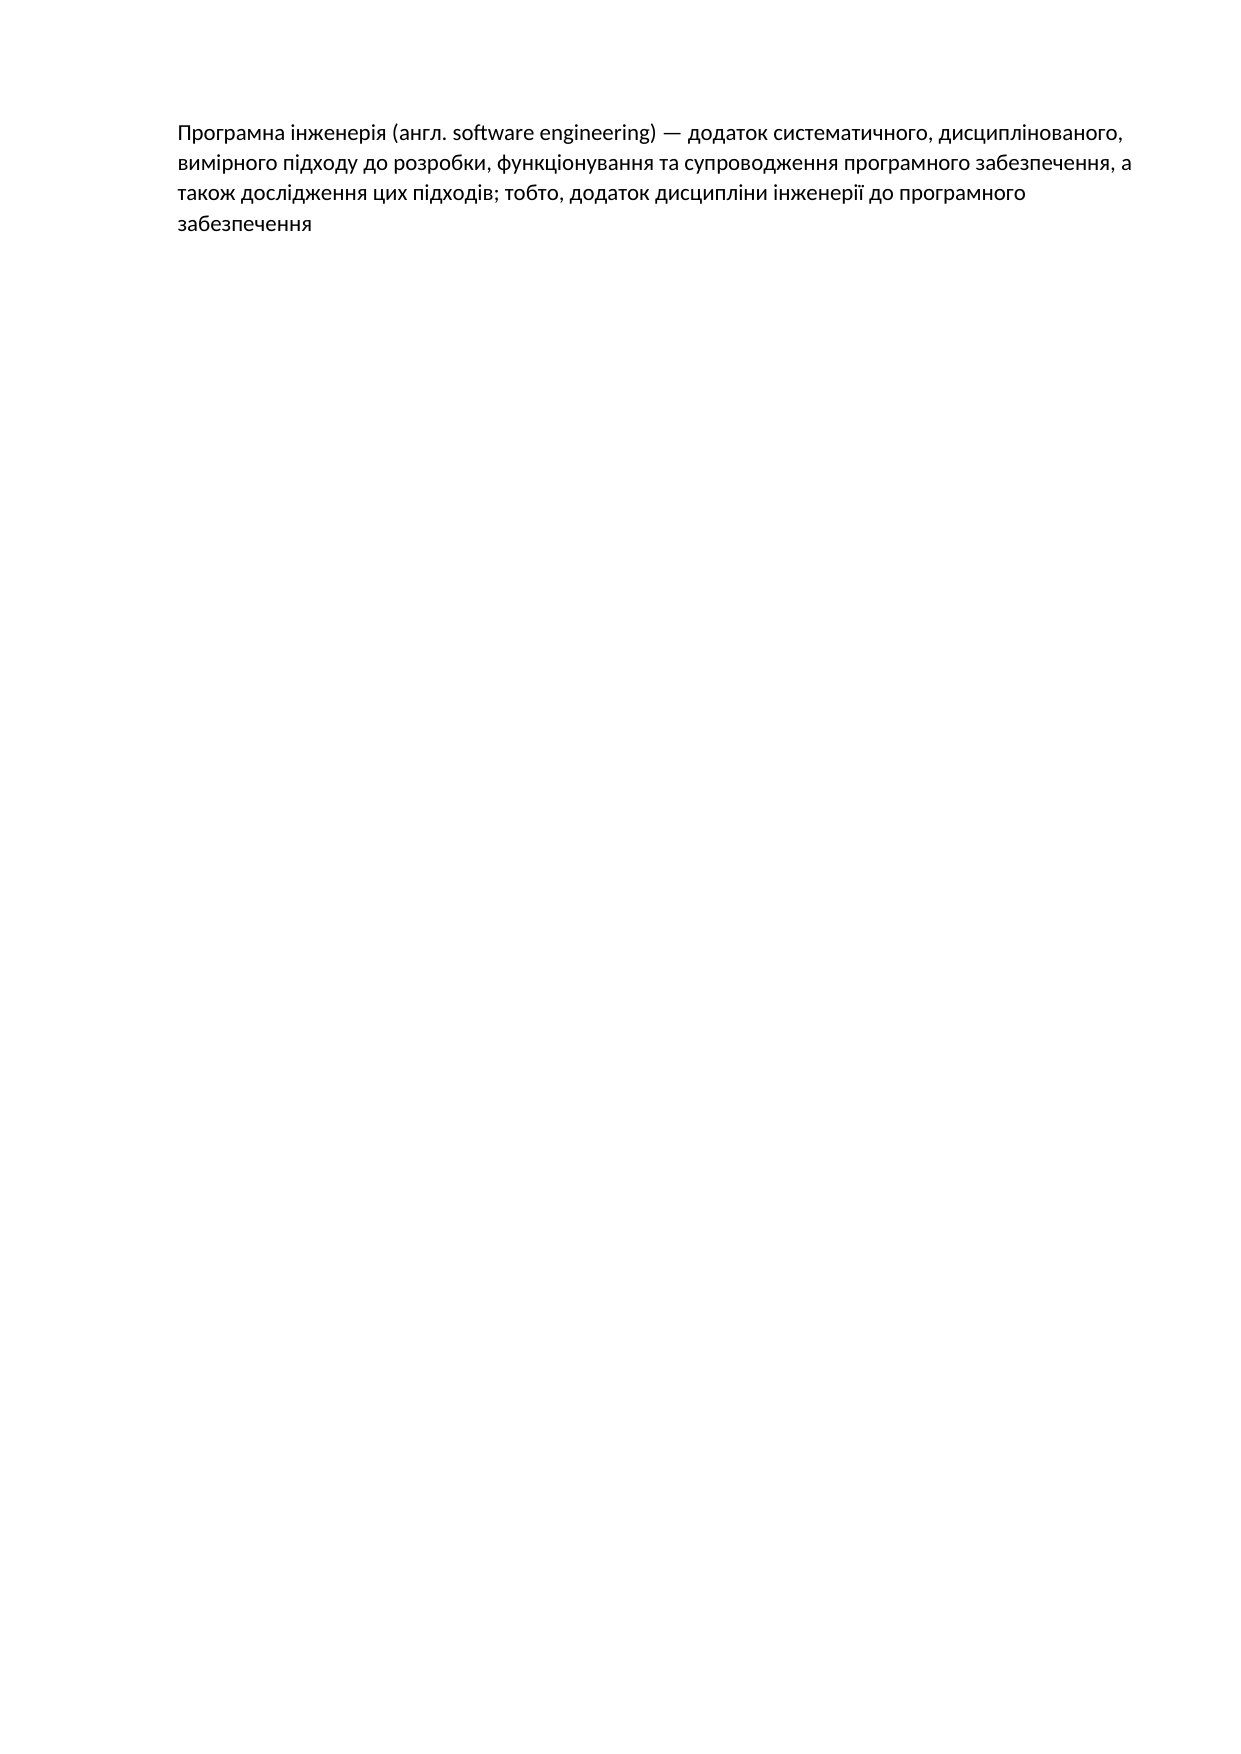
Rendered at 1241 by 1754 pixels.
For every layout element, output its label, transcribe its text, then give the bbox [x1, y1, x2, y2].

text Програмна інженерія (англ. software engineering) — додаток систематичного, дисциплінованого, вимірного підходу до розробки, функціонування та супроводження програмного забезпечення, а також дослідження цих підходів; тобто, додаток дисципліни інженерії до програмного забезпечення [177, 118, 1152, 237]
